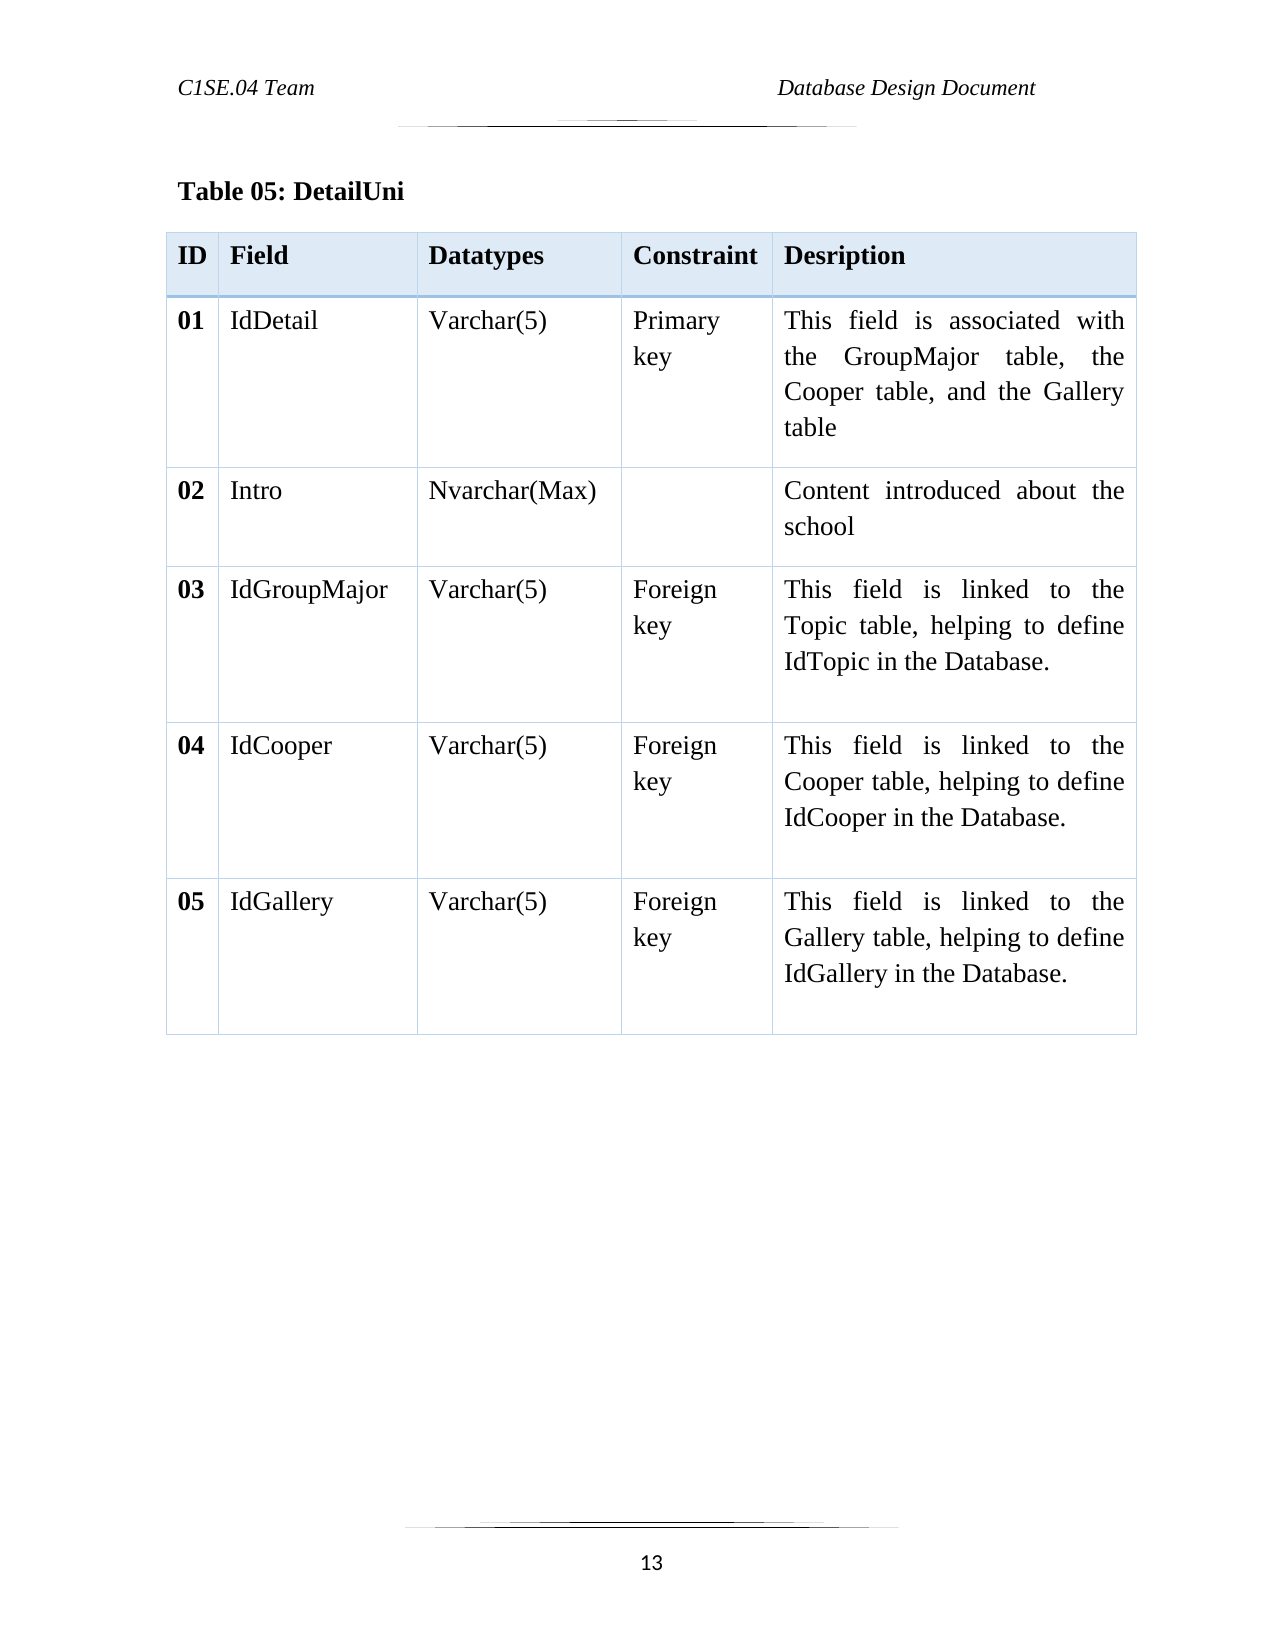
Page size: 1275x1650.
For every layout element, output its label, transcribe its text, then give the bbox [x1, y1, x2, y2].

table_cell Primary key [622, 298, 772, 467]
table_header Field [219, 233, 417, 295]
table_cell Varchar(5) [418, 298, 621, 467]
table_cell 03 [167, 567, 218, 722]
table_cell 01 [167, 298, 218, 467]
table_cell Foreign key [622, 723, 772, 878]
table_cell 04 [167, 723, 218, 878]
table_cell Intro [219, 468, 417, 566]
table_cell IdGallery [219, 879, 417, 1034]
table_cell [622, 468, 772, 566]
table_cell IdDetail [219, 298, 417, 467]
table_cell Varchar(5) [418, 723, 621, 878]
table_header ID [167, 233, 218, 295]
table_cell 02 [167, 468, 218, 566]
table_cell Varchar(5) [418, 879, 621, 1034]
table_cell This field is linked to the Gallery table, helping to define IdGallery in the Database. [773, 879, 1136, 1034]
table_cell Varchar(5) [418, 567, 621, 722]
table_cell This field is linked to the Cooper table, helping to define IdCooper in the Database. [773, 723, 1136, 878]
table_header Desription [773, 233, 1136, 295]
table_cell This field is associated with the GroupMajor table, the Cooper table, and the Gallery table [773, 298, 1136, 467]
table_cell IdGroupMajor [219, 567, 417, 722]
table_cell Nvarchar(Max) [418, 468, 621, 566]
table_cell IdCooper [219, 723, 417, 878]
table_cell Foreign key [622, 879, 772, 1034]
table_cell This field is linked to the Topic table, helping to define IdTopic in the Database. [773, 567, 1136, 722]
table_cell Content introduced about the school [773, 468, 1136, 566]
text Table 05: DetailUni [177, 175, 1125, 206]
table_header Constraint [622, 233, 772, 295]
table_cell Foreign key [622, 567, 772, 722]
table_cell 05 [167, 879, 218, 1034]
table_header Datatypes [418, 233, 621, 295]
